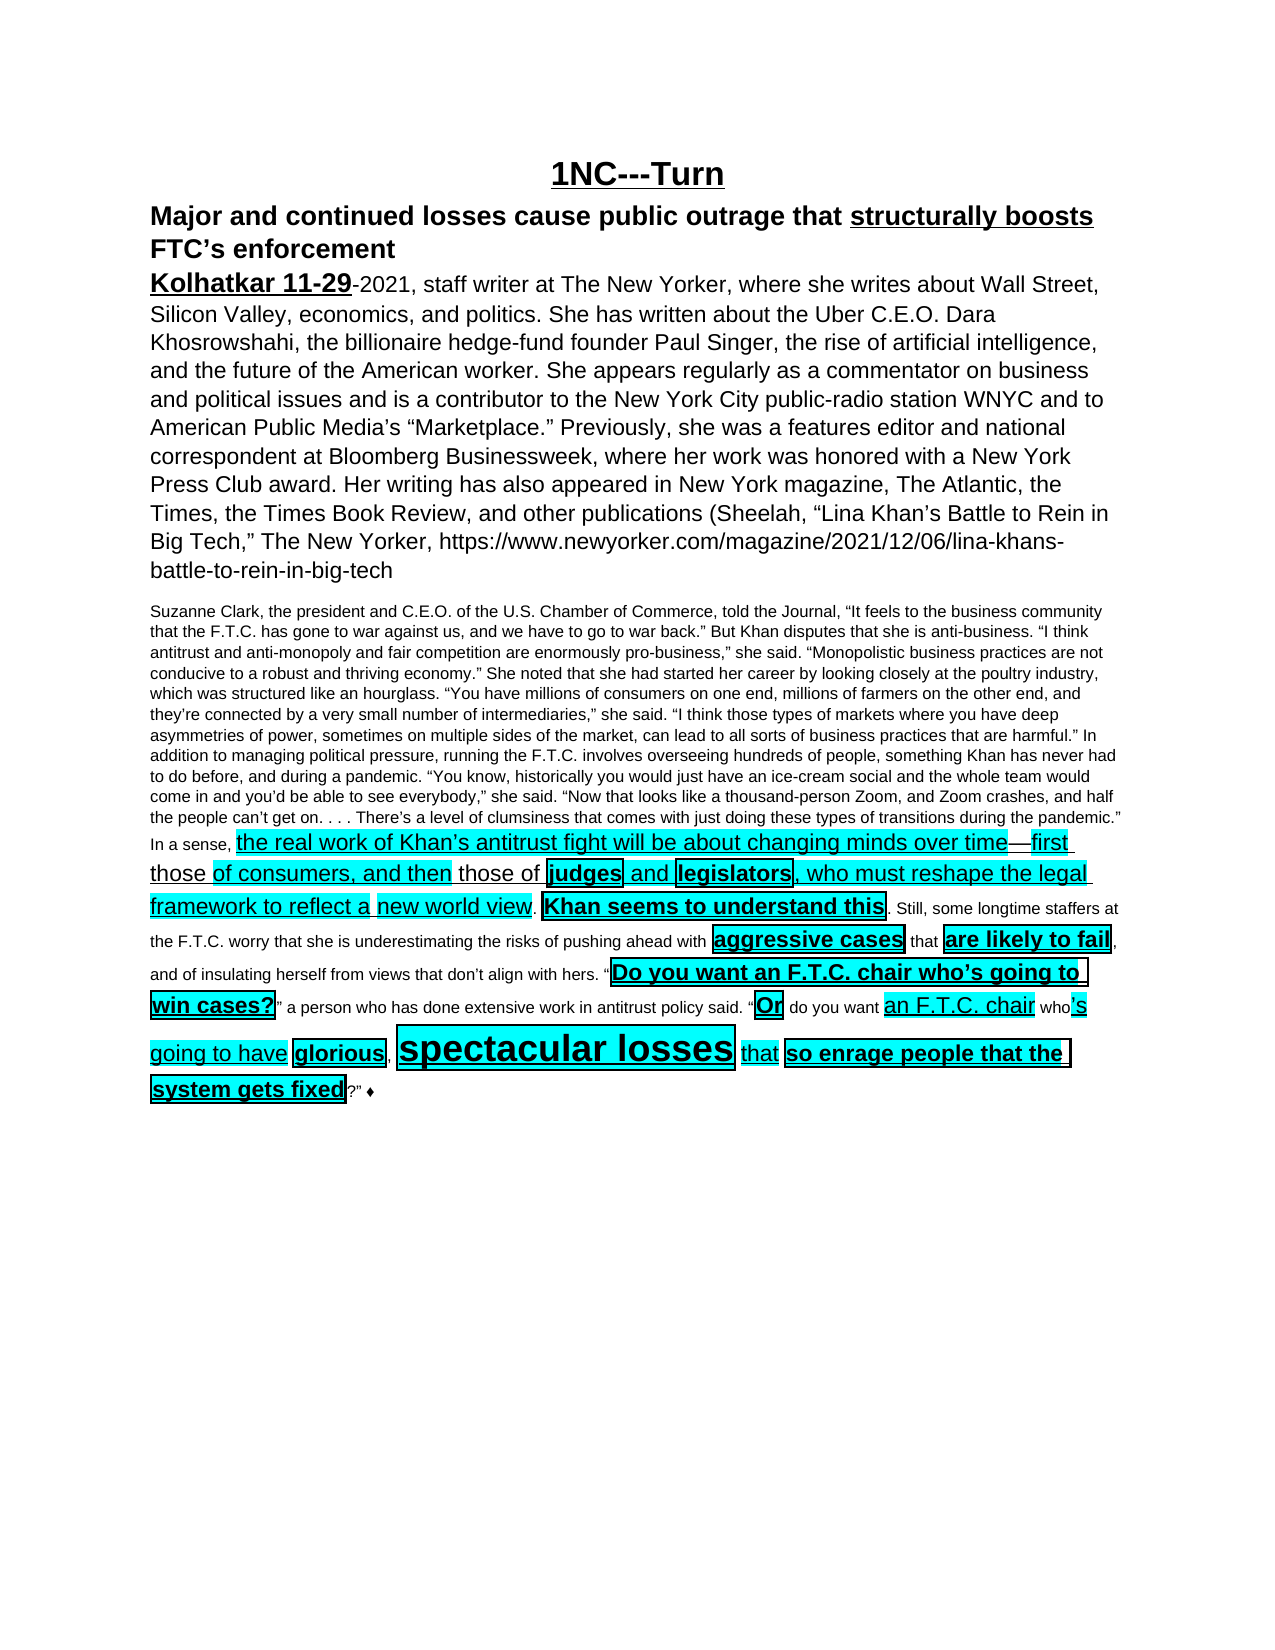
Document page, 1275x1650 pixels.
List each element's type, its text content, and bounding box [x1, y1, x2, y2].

subtitle Major and continued losses cause public outrage that structurally boosts FTC’s enforcement [150, 200, 1125, 265]
text Kolhatkar 11-29-2021, staff writer at The New Yorker, where she writes about Wall Street, Silicon Valley, economics, and politics. She has written about the Uber C.E.O. Dara Khosrowshahi, the billionaire hedge-fund founder Paul Singer, the rise of artificial intelligence, and the future of the American worker. She appears regularly as a commentator on business and political issues and is a contributor to the New York City public-radio station WNYC and to American Public Media’s “Marketplace.” Previously, she was a features editor and national correspondent at Bloomberg Businessweek, where her work was honored with a New York Press Club award. Her writing has also appeared in New York magazine, The Atlantic, the Times, the Times Book Review, and other publications (Sheelah, “Lina Khan’s Battle to Rein in Big Tech,” The New Yorker, https://www.newyorker.com/magazine/2021/12/06/lina-khans-battle-to-rein-in-big-tech [150, 267, 1125, 583]
text Suzanne Clark, the president and C.E.O. of the U.S. Chamber of Commerce, told the Journal, “It feels to the business community that the F.T.C. has gone to war against us, and we have to go to war back.” But Khan disputes that she is anti-business. “I think antitrust and anti-monopoly and fair competition are enormously pro-business,” she said. “Monopolistic business practices are not conducive to a robust and thriving economy.” She noted that she had started her career by looking closely at the poultry industry, which was structured like an hourglass. “You have millions of consumers on one end, millions of farmers on the other end, and they’re connected by a very small number of intermediaries,” she said. “I think those types of markets where you have deep asymmetries of power, sometimes on multiple sides of the market, can lead to all sorts of business practices that are harmful.” In addition to managing political pressure, running the F.T.C. involves overseeing hundreds of people, something Khan has never had to do before, and during a pandemic. “You know, historically you would just have an ice-cream social and the whole team would come in and you’d be able to see everybody,” she said. “Now that looks like a thousand-person Zoom, and Zoom crashes, and half the people can’t get on. . . . There’s a level of clumsiness that comes with just doing these types of transitions during the pandemic.” In a sense, the real work of Khan’s antitrust fight will be about changing minds over time—first those of consumers, and then those of judges and legislators, who must reshape the legal framework to reflect a new world view. Khan seems to understand this. Still, some longtime staffers at the F.T.C. worry that she is underestimating the risks of pushing ahead with aggressive cases that are likely to fail, and of insulating herself from views that don’t align with hers. “Do you want an F.T.C. chair who’s going to win cases?” a person who has done extensive work in antitrust policy said. “Or do you want an F.T.C. chair who’s going to have glorious, spectacular losses that so enrage people that the system gets fixed?” ♦ [150, 602, 1125, 1104]
subtitle 1NC---Turn [150, 154, 1125, 193]
